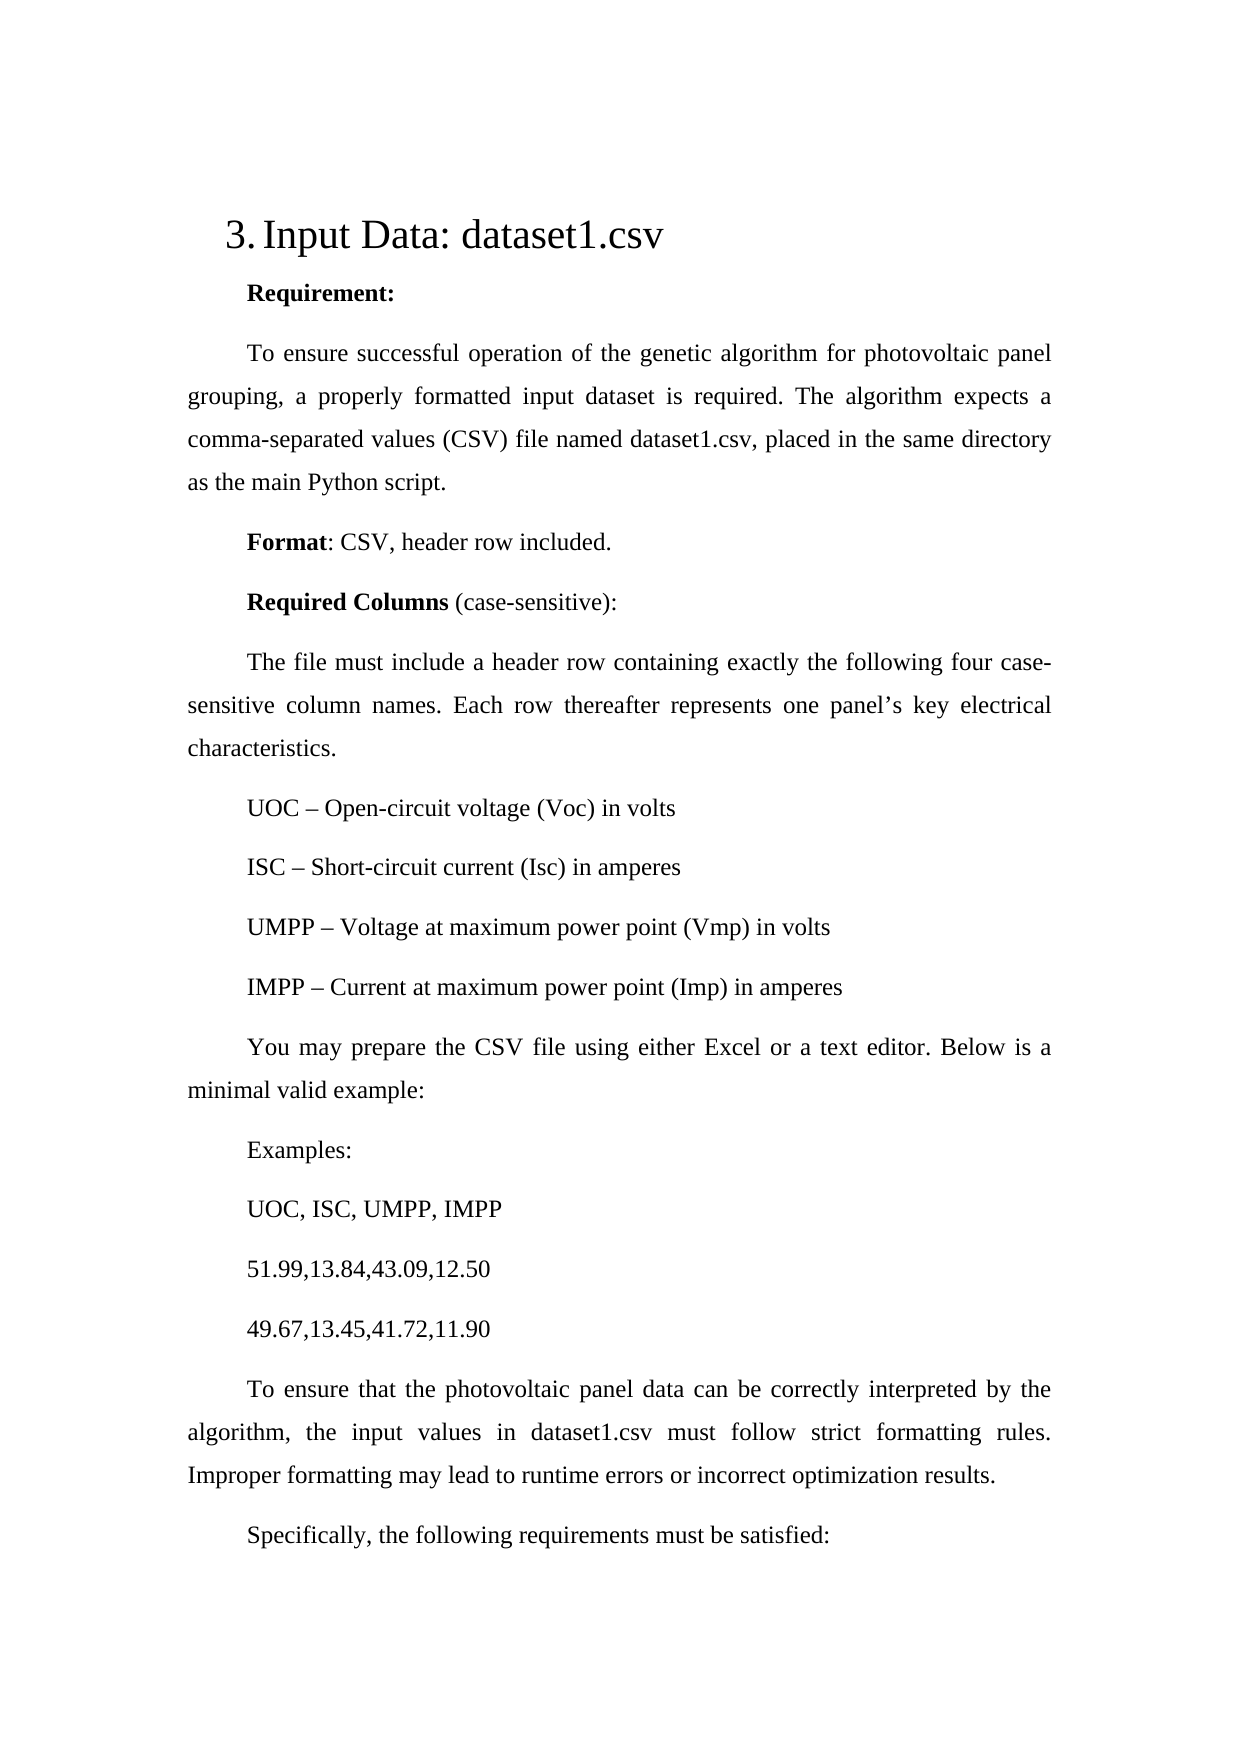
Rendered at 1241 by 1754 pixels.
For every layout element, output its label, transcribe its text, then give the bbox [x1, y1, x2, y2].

text Required Columns (case-sensitive): [187, 587, 1053, 616]
text UMPP – Voltage at maximum power point (Vmp) in volts [187, 912, 1053, 941]
text Format: CSV, header row included. [187, 527, 1053, 556]
text You may prepare the CSV file using either Excel or a text editor. Below is a minimal valid example: [187, 1032, 1053, 1104]
text IMPP – Current at maximum power point (Imp) in amperes [187, 972, 1053, 1001]
list Input Data: dataset1.csv [225, 210, 1053, 258]
text Specifically, the following requirements must be satisfied: [187, 1520, 1053, 1549]
text To ensure that the photovoltaic panel data can be correctly interpreted by the algorithm, the input values in dataset1.csv must follow strict formatting rules. Improper formatting may lead to runtime errors or incorrect optimization results. [187, 1374, 1053, 1489]
text UOC, ISC, UMPP, IMPP [187, 1194, 1053, 1223]
text UOC – Open-circuit voltage (Voc) in volts [187, 793, 1053, 821]
text To ensure successful operation of the genetic algorithm for photovoltaic panel grouping, a properly formatted input dataset is required. The algorithm expects a comma-separated values (CSV) file named dataset1.csv, placed in the same directory as the main Python script. [187, 338, 1053, 496]
text Examples: [187, 1135, 1053, 1163]
text 49.67,13.45,41.72,11.90 [187, 1314, 1053, 1343]
text The file must include a header row containing exactly the following four case-sensitive column names. Each row thereafter represents one panel’s key electrical characteristics. [187, 647, 1053, 762]
text Requirement: [187, 278, 1053, 307]
text 51.99,13.84,43.09,12.50 [187, 1254, 1053, 1283]
text ISC – Short-circuit current (Isc) in amperes [187, 852, 1053, 881]
